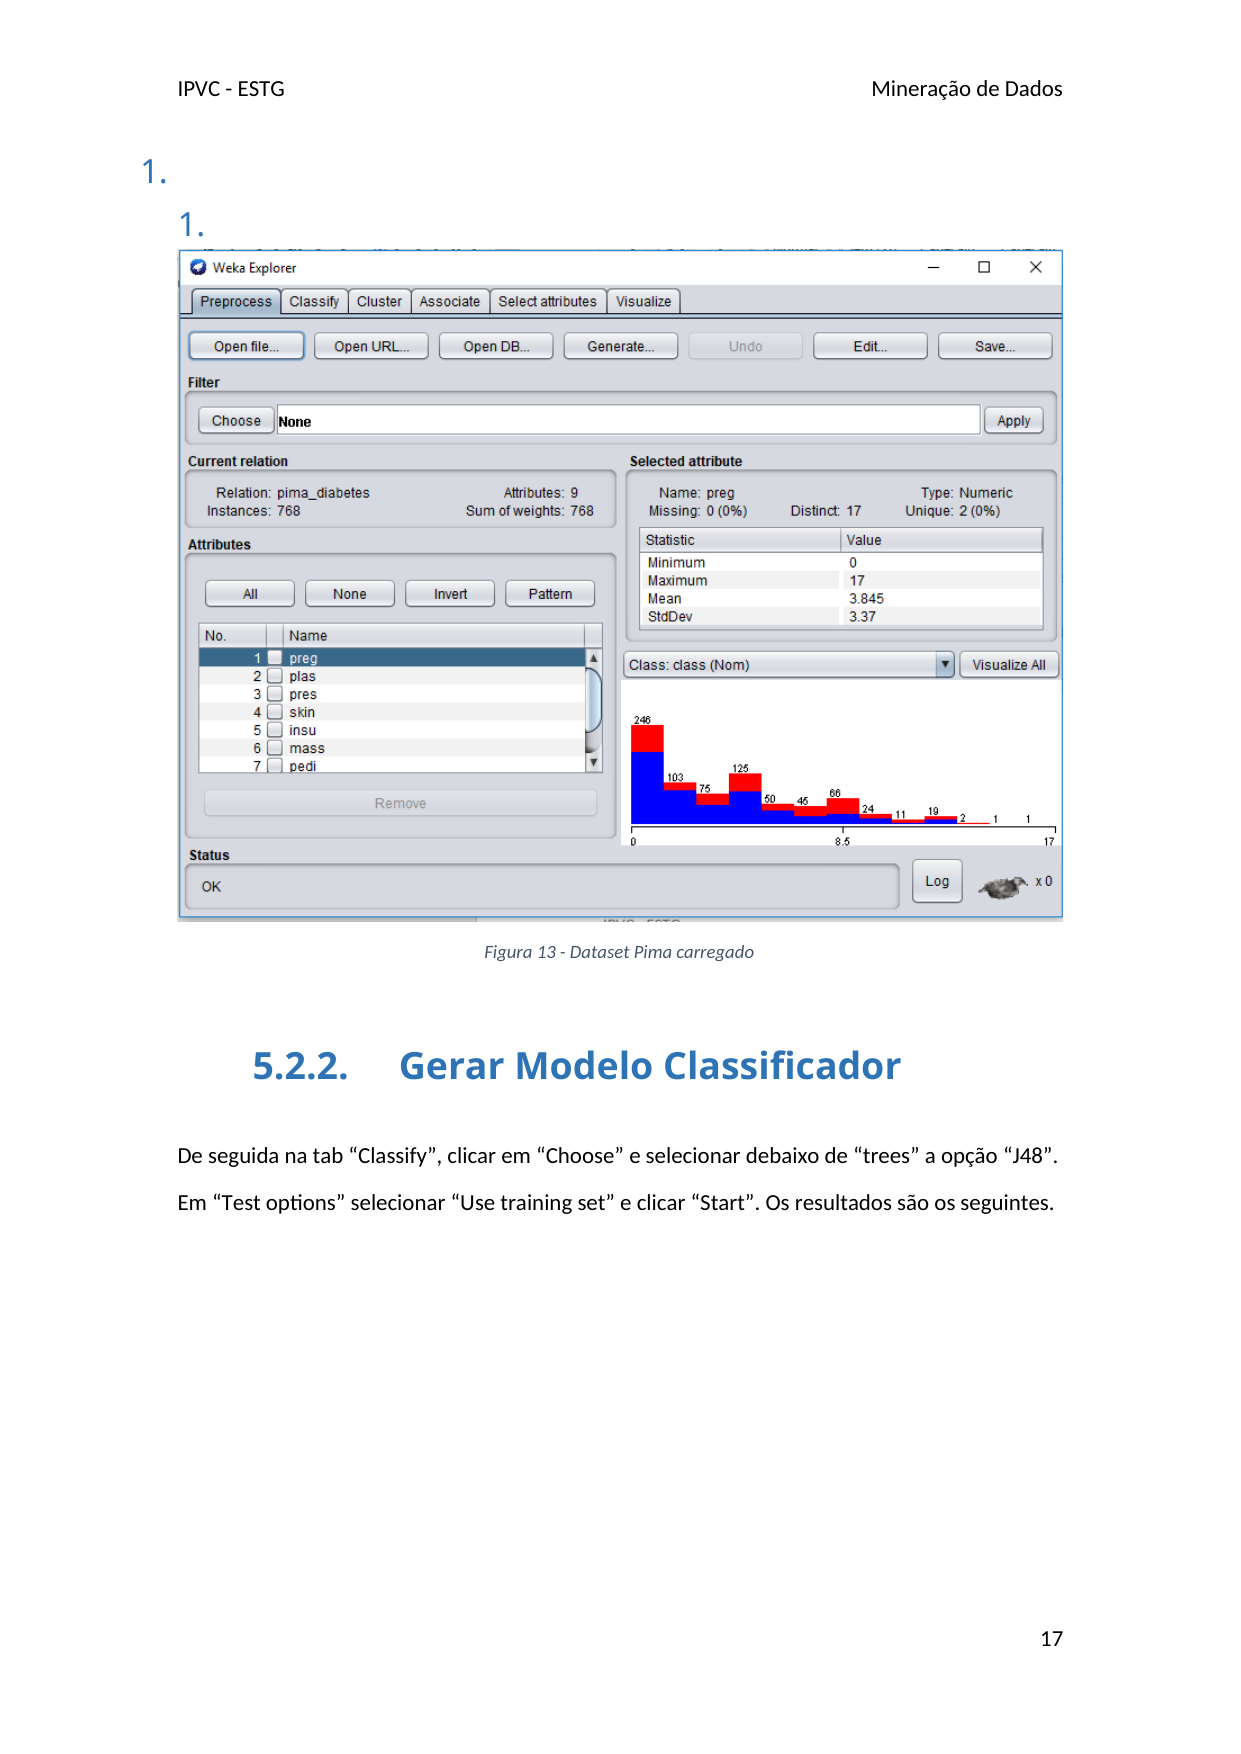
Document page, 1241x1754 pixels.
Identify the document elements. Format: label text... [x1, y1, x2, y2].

text Em “Test options” selecionar “Use training set” e clicar “Start”. Os resultados são os seguintes. [177, 1188, 1063, 1216]
picture [177, 249, 1063, 922]
subtitle Gerar Modelo Classificador [252, 1039, 1063, 1090]
text De seguida na tab “Classify”, clicar em “Choose” e selecionar debaixo de “trees” a opção “J48”. [177, 1141, 1063, 1169]
